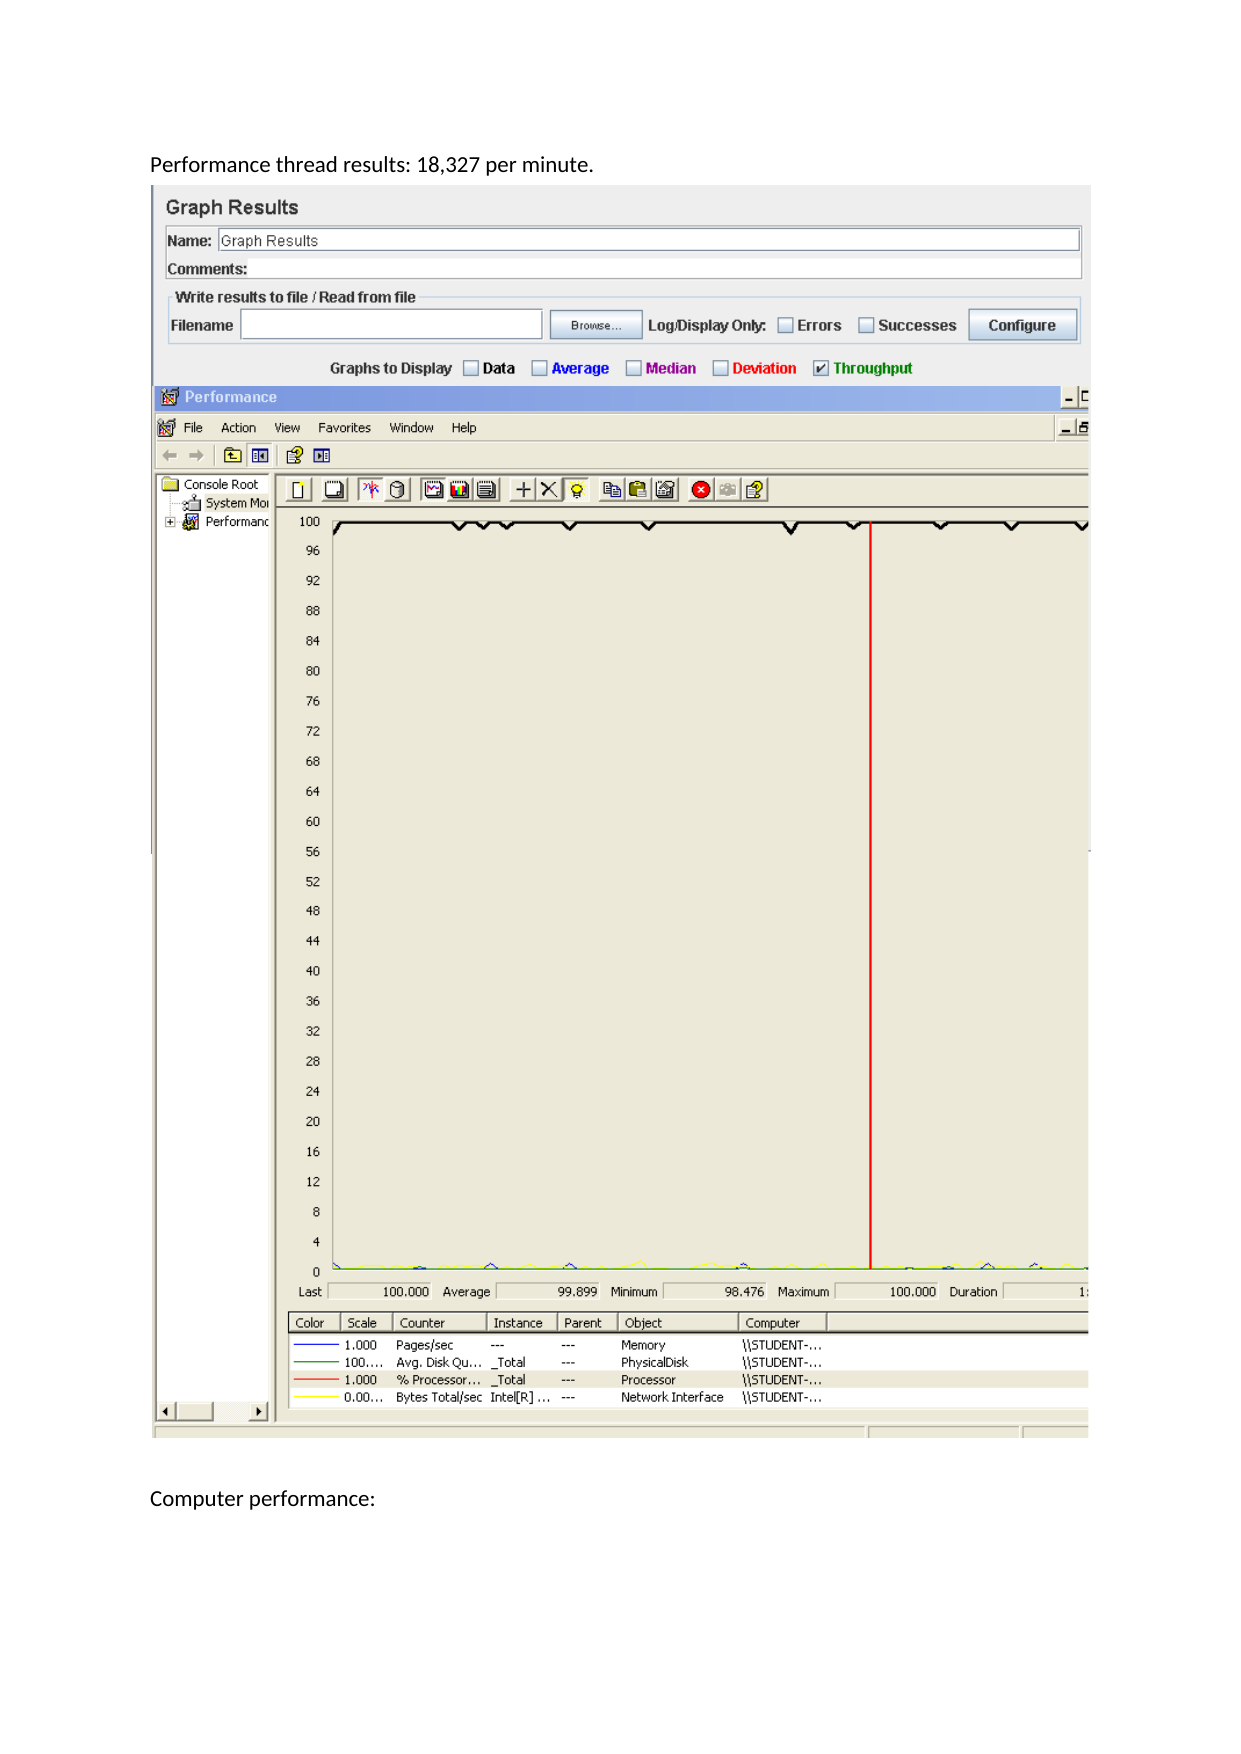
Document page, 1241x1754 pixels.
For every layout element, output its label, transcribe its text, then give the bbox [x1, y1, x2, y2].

text Performance thread results: 18,327 per minute. [150, 150, 1090, 178]
picture [151, 185, 1091, 1436]
